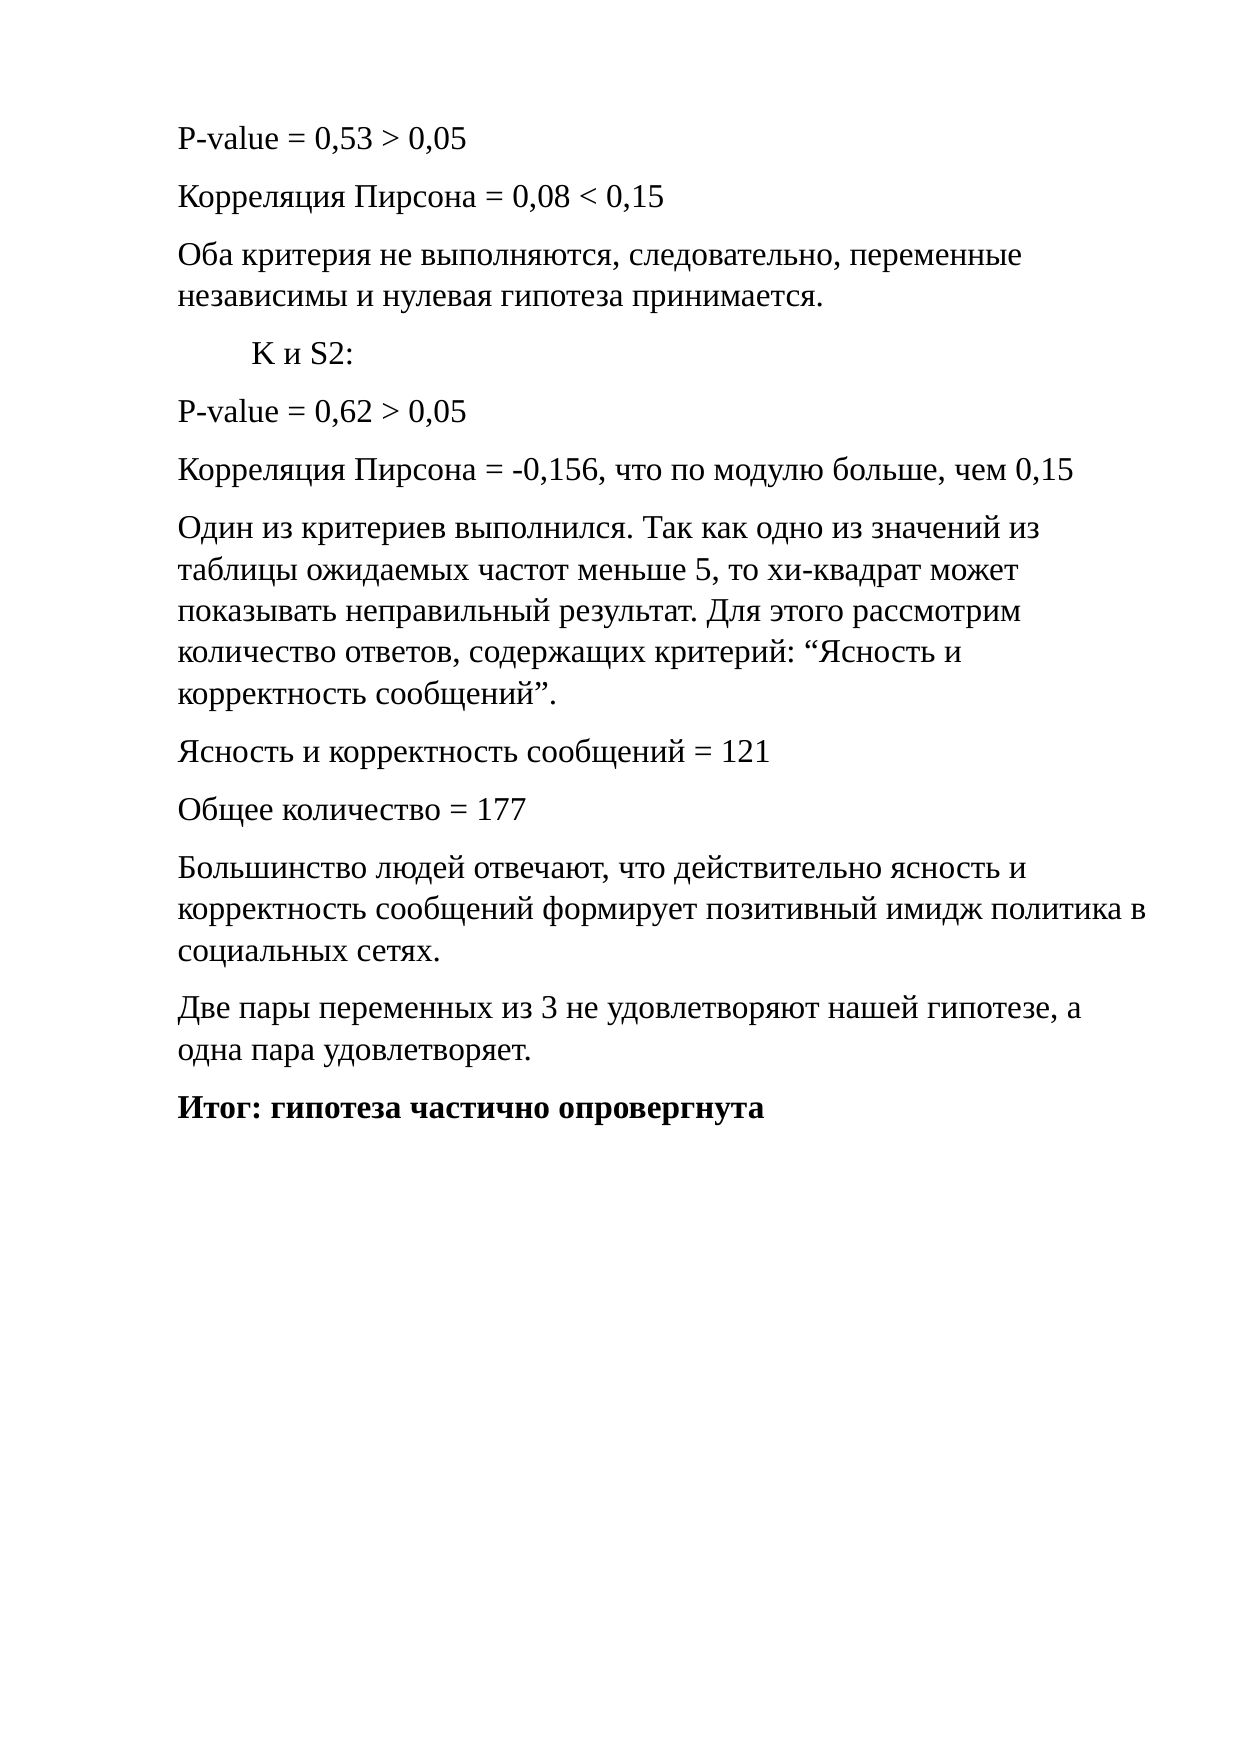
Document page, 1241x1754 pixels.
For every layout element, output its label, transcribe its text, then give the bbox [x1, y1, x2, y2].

text Ясность и корректность сообщений = 121 [177, 731, 1152, 769]
text Один из критериев выполнился. Так как одно из значений из таблицы ожидаемых частот меньше 5, то хи-квадрат может показывать неправильный результат. Для этого рассмотрим количество ответов, содержащих критерий: “Ясность и корректность сообщений”. [177, 508, 1152, 711]
text Большинство людей отвечают, что действительно ясность и корректность сообщений формирует позитивный имидж политика в социальных сетях. [177, 847, 1152, 968]
text Корреляция Пирсона = 0,08 < 0,15 [177, 176, 1152, 214]
text Корреляция Пирсона = -0,156, что по модулю больше, чем 0,15 [177, 449, 1152, 488]
text Две пары переменных из 3 не удовлетворяют нашей гипотезе, а одна пара удовлетворяет. [177, 988, 1152, 1067]
text Итог: гипотеза частично опровергнута [177, 1087, 1152, 1126]
text P-value = 0,53 > 0,05 [177, 118, 1152, 156]
text K и S2: [177, 333, 1152, 372]
text Общее количество = 177 [177, 789, 1152, 827]
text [177, 234, 1152, 314]
text P-value = 0,62 > 0,05 [177, 392, 1152, 430]
